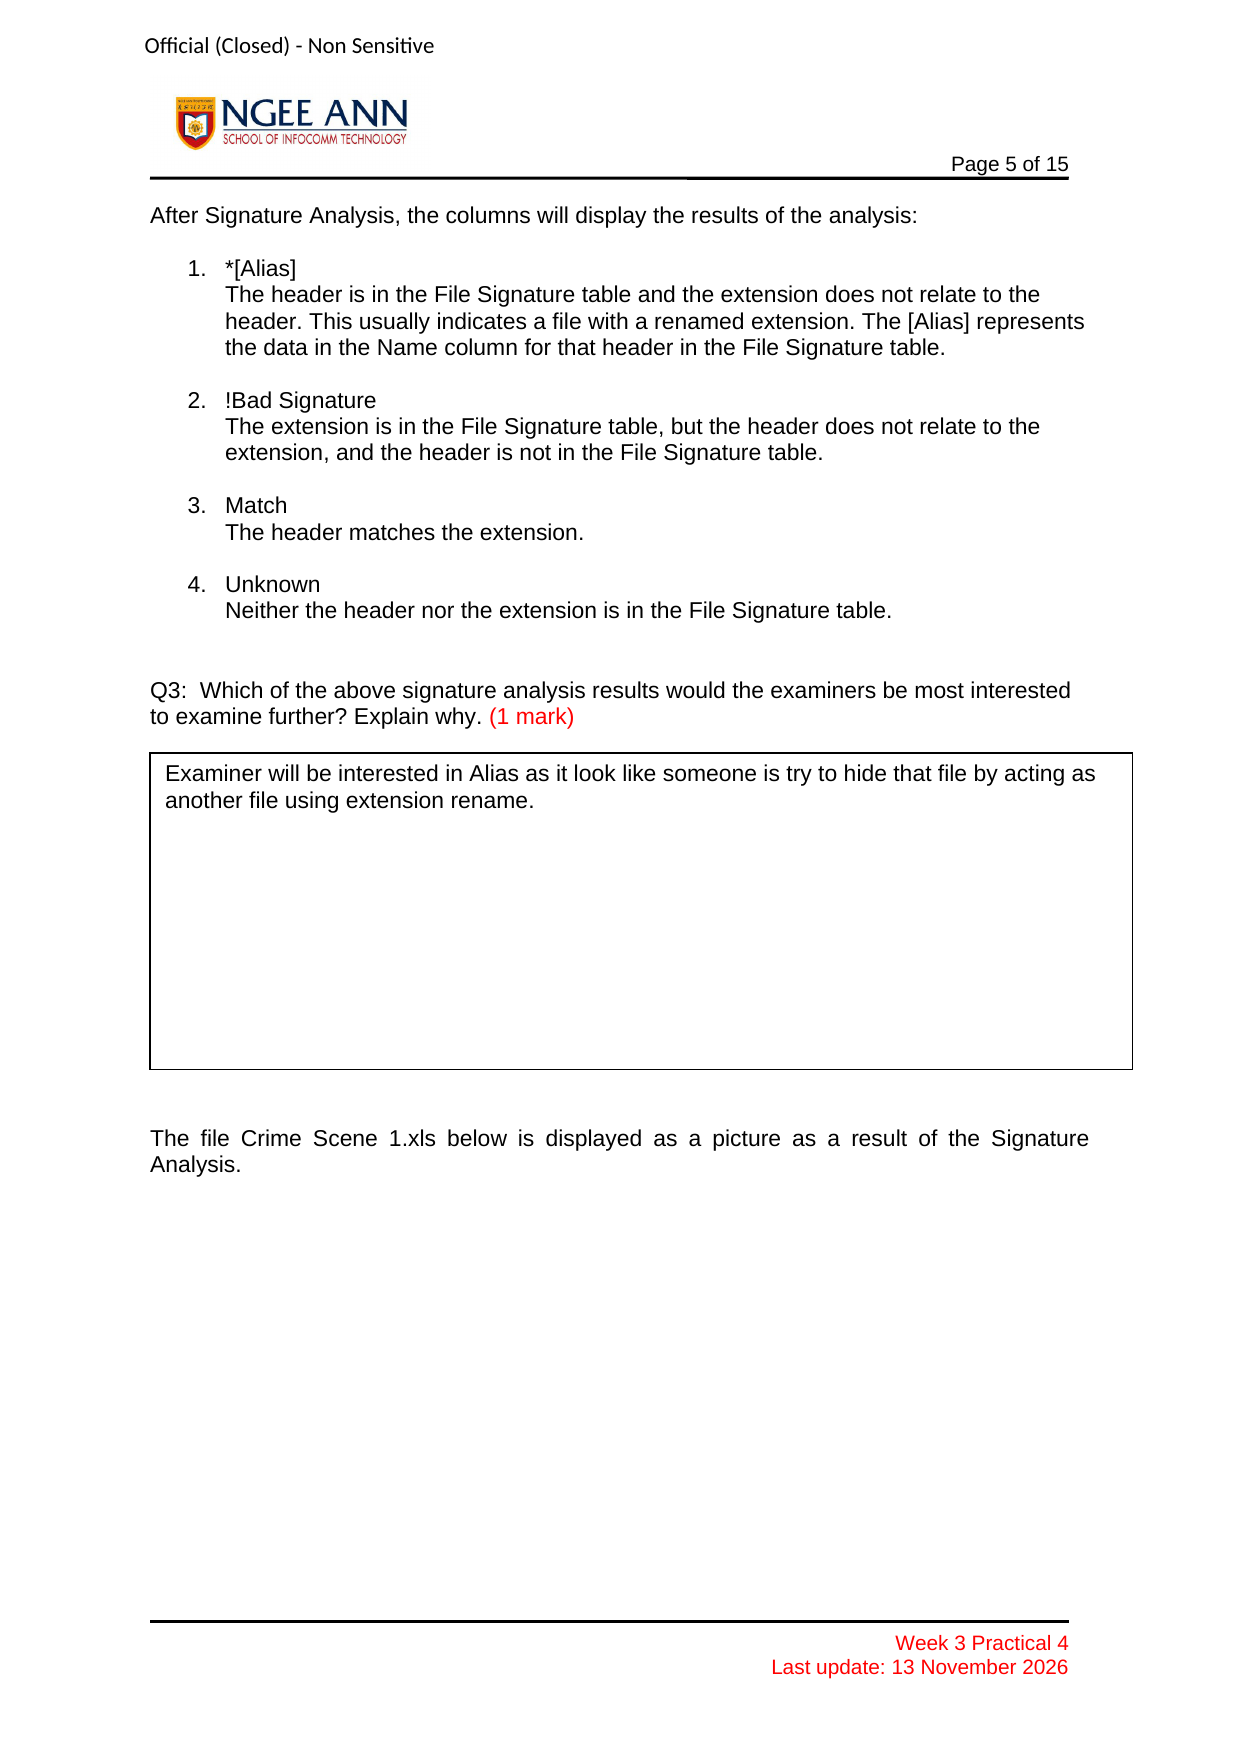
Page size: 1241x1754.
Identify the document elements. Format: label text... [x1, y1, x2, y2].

text The file Crime Scene 1.xls below is displayed as a picture as a result of the Signature Analysis. [150, 1124, 1090, 1177]
list Unknown [187, 571, 1090, 597]
text Q3: Which of the above signature analysis results would the examiners be most interested to examine further? Explain why. (1 mark) [150, 677, 1090, 729]
list *[Alias] [187, 255, 1090, 281]
list Match [187, 492, 1090, 518]
text Neither the header nor the extension is in the File Signature table. [225, 597, 1090, 624]
text After Signature Analysis, the columns will display the results of the analysis: [150, 202, 1090, 228]
picture [150, 75, 432, 172]
text The header matches the extension. [187, 518, 1090, 545]
list !Bad Signature [187, 387, 1090, 413]
list The extension is in the File Signature table, but the header does not relate to the extension, and the header is not in the File Signature table. [225, 413, 1090, 466]
list The header is in the File Signature table and the extension does not relate to the header. This usually indicates a file with a renamed extension. The [Alias] represents the data in the Name column for that header in the File Signature table. [225, 281, 1090, 360]
